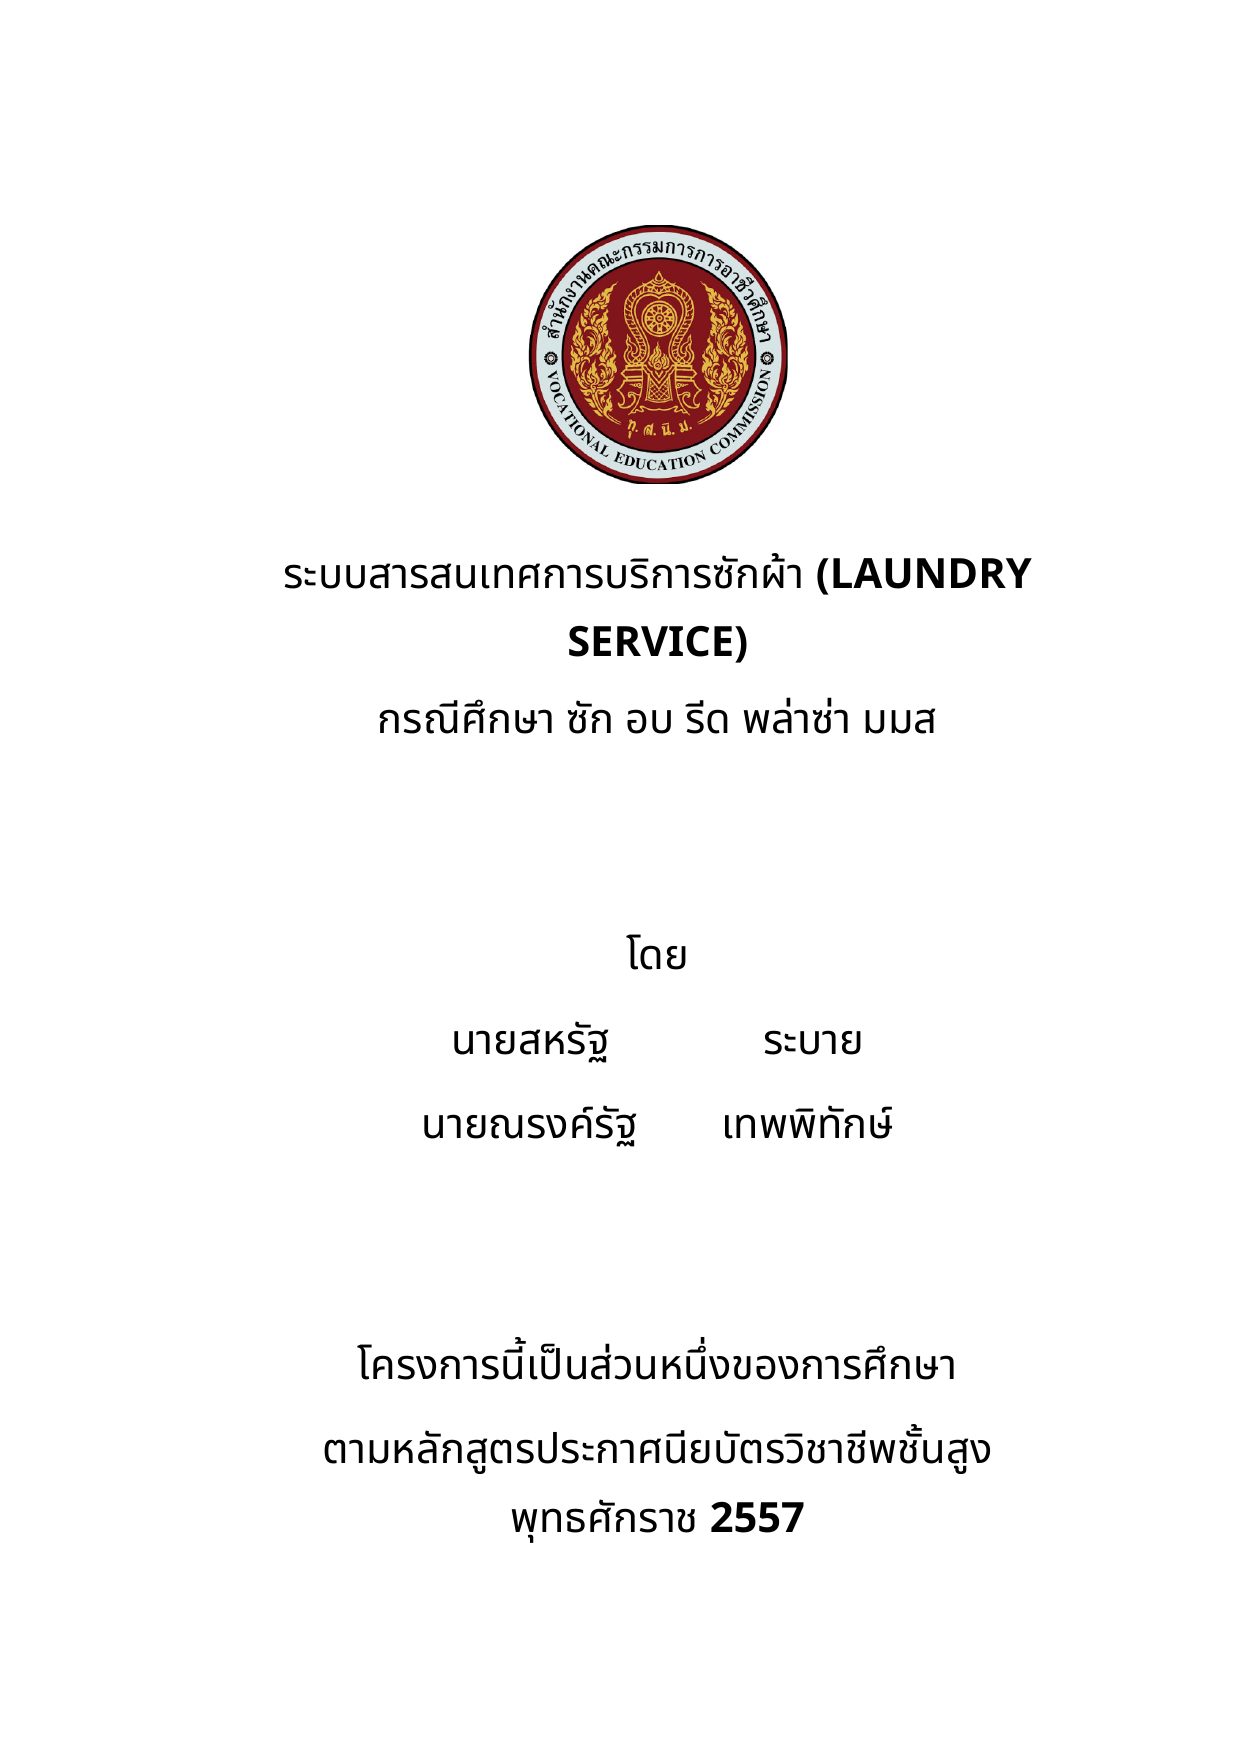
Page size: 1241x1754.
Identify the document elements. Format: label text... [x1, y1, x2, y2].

text ตามหลักสูตรประกาศนียบัตรวิชาชีพชั้นสูง พุทธศักราช 2557 [225, 1420, 1090, 1551]
text ระบบสารสนเทศการบริการซักผ้า (LAUNDRY SERVICE) [225, 544, 1090, 668]
text โดย [225, 926, 1090, 988]
text นายสหรัฐ ระบาย [225, 1010, 1090, 1073]
picture [527, 225, 788, 484]
text นายณรงค์รัฐ เทพพิทักษ์ [225, 1095, 1090, 1158]
text โครงการนี้เป็นส่วนหนึ่งของการศึกษา [225, 1335, 1090, 1398]
text กรณีศึกษา ซัก อบ รีด พล่าซ่า มมส [225, 690, 1090, 753]
